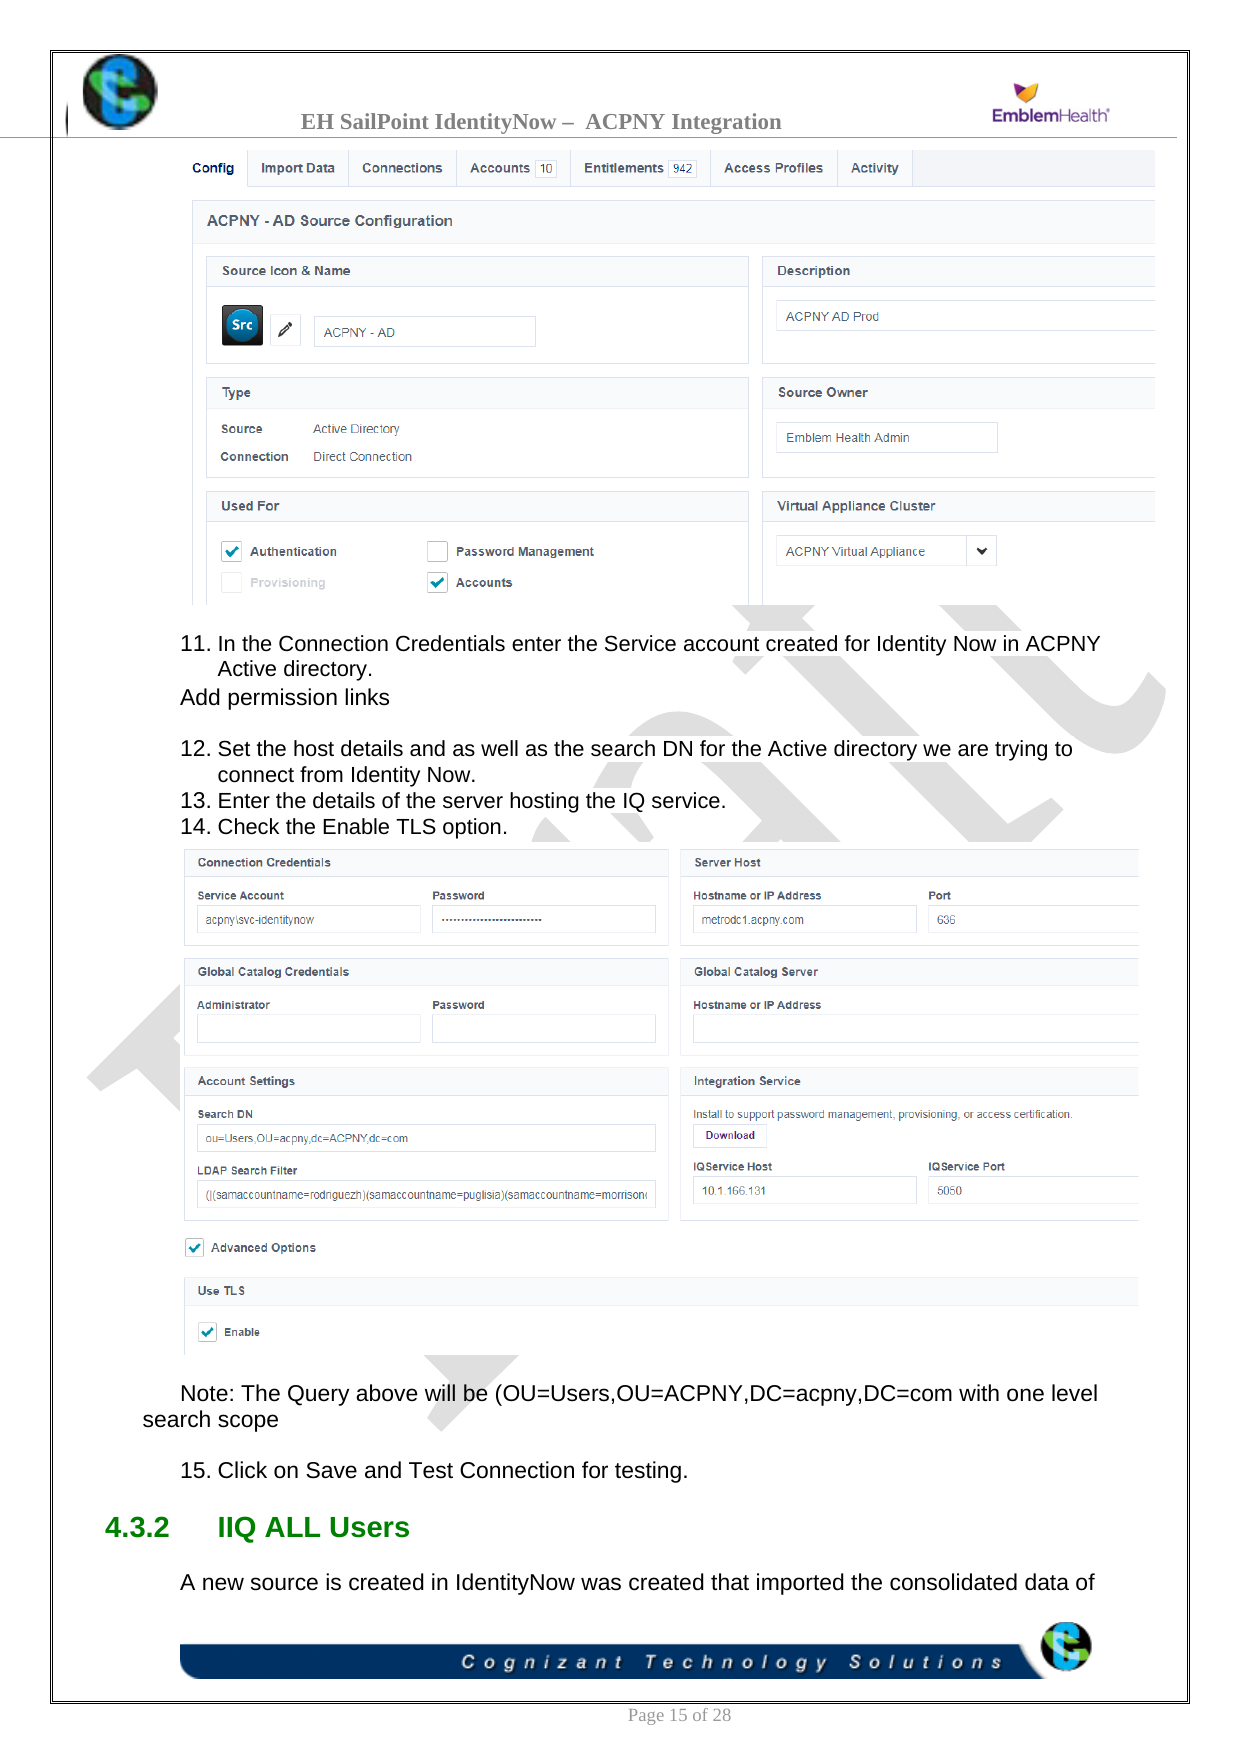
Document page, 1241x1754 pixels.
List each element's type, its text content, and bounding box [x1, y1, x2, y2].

picture [82, 54, 158, 130]
list In the Connection Credentials enter the Service account created for Identity Now in ACPNY Active directory. [180, 630, 1135, 681]
text Note: The Query above will be (OU=Users,OU=ACPNY,DC=acpny,DC=com with one level search scope [142, 1380, 1123, 1432]
picture [180, 1622, 1135, 1679]
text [180, 1569, 1123, 1595]
picture [982, 79, 1114, 130]
list Check the Enable TLS option. [180, 813, 1135, 840]
text Add permission links [180, 684, 1123, 710]
subtitle IIQ ALL Users [105, 1510, 1135, 1544]
list Set the host details and as well as the search DN for the Active directory we are trying to connect from Identity Now. [180, 735, 1135, 787]
list Enter the details of the server hosting the IQ service. [180, 787, 1135, 813]
list Click on Save and Test Connection for testing. [180, 1457, 1135, 1484]
picture [180, 842, 1139, 1355]
picture [180, 150, 1155, 605]
